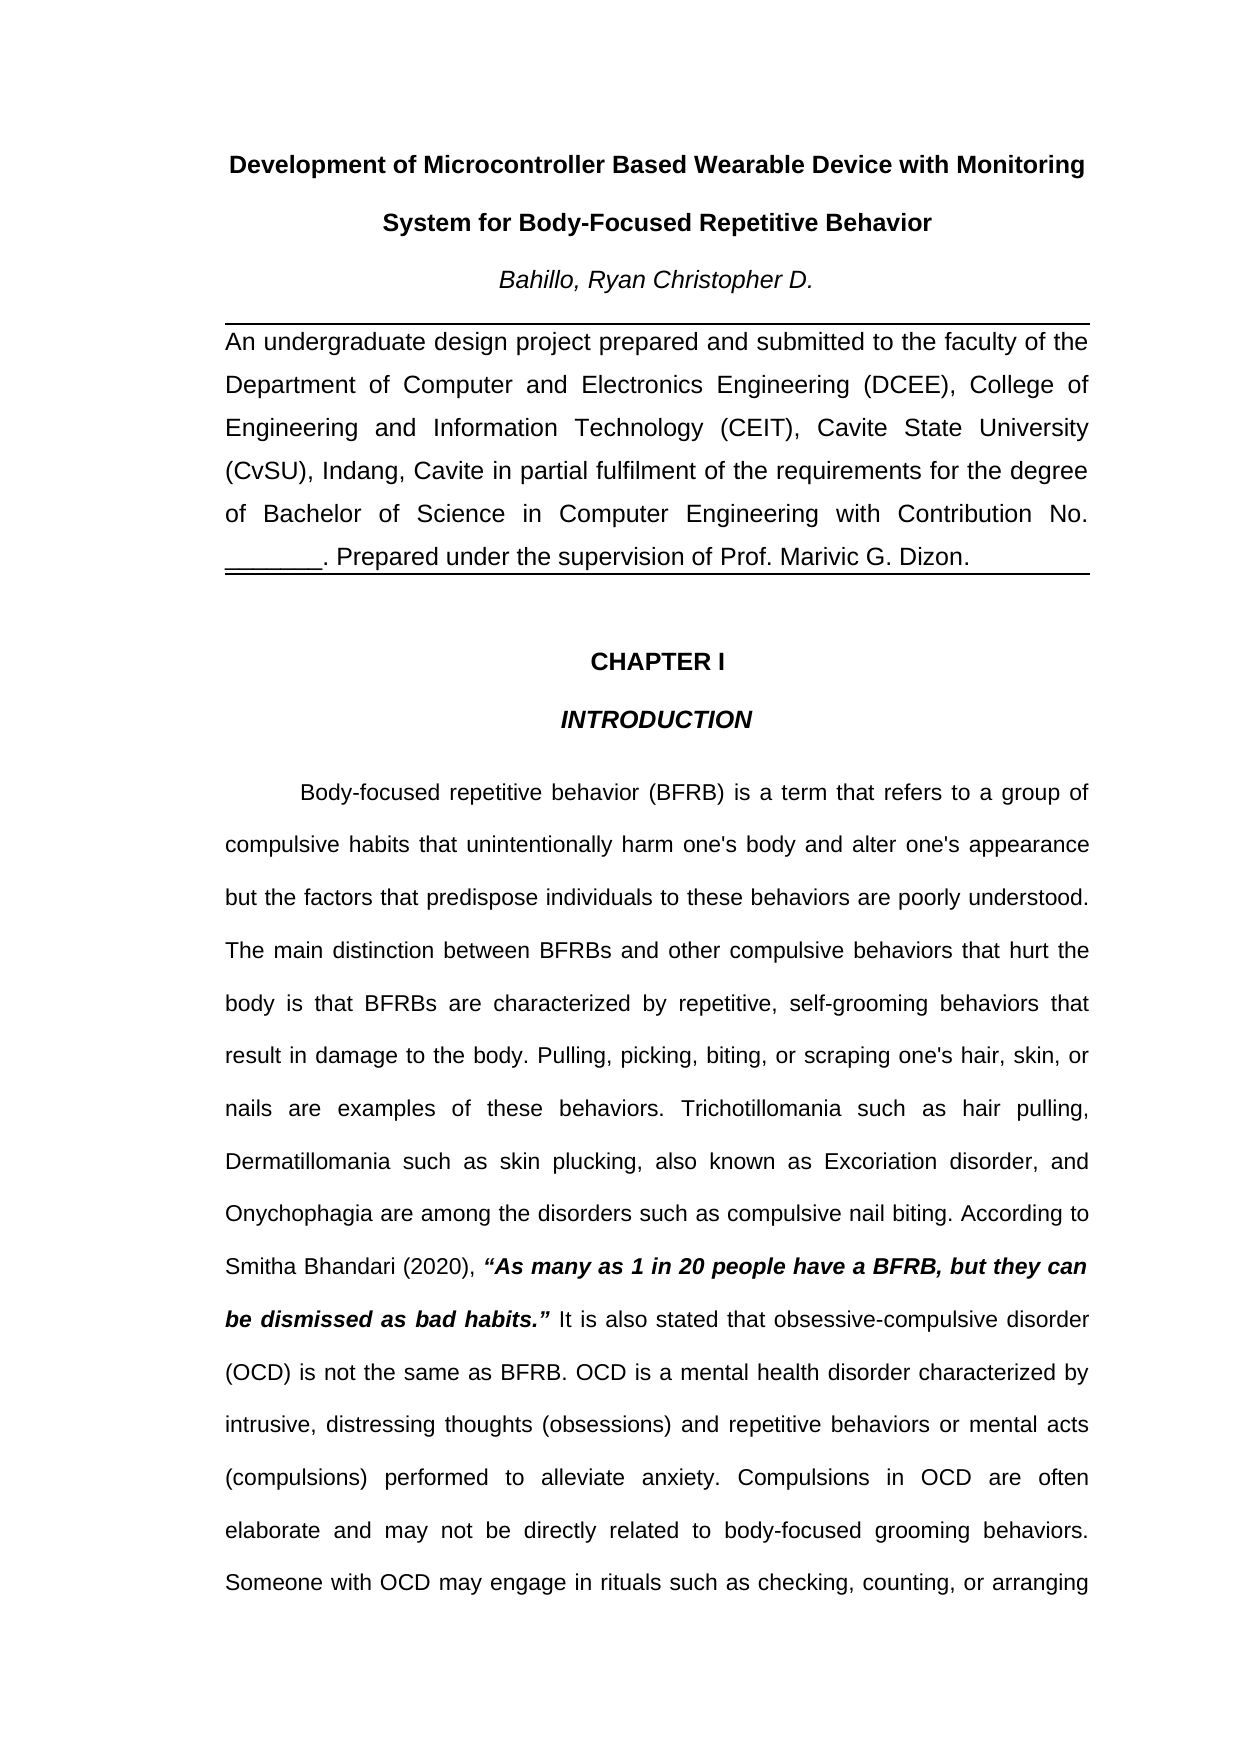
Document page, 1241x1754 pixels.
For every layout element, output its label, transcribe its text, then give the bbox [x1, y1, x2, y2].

text CHAPTER I [225, 647, 1090, 676]
text An undergraduate design project prepared and submitted to the faculty of the Department of Computer and Electronics Engineering (DCEE), College of Engineering and Information Technology (CEIT), Cavite State University (CvSU), Indang, Cavite in partial fulfilment of the requirements for the degree of Bachelor of Science in Computer Engineering with Contribution No. _______. Prepared under the supervision of Prof. Marivic G. Dizon. [225, 325, 1090, 573]
text Bahillo, Ryan Christopher D. [225, 265, 1090, 294]
text Development of Microcontroller Based Wearable Device with Monitoring System for Body-Focused Repetitive Behavior [225, 150, 1090, 236]
text INTRODUCTION [225, 704, 1090, 733]
